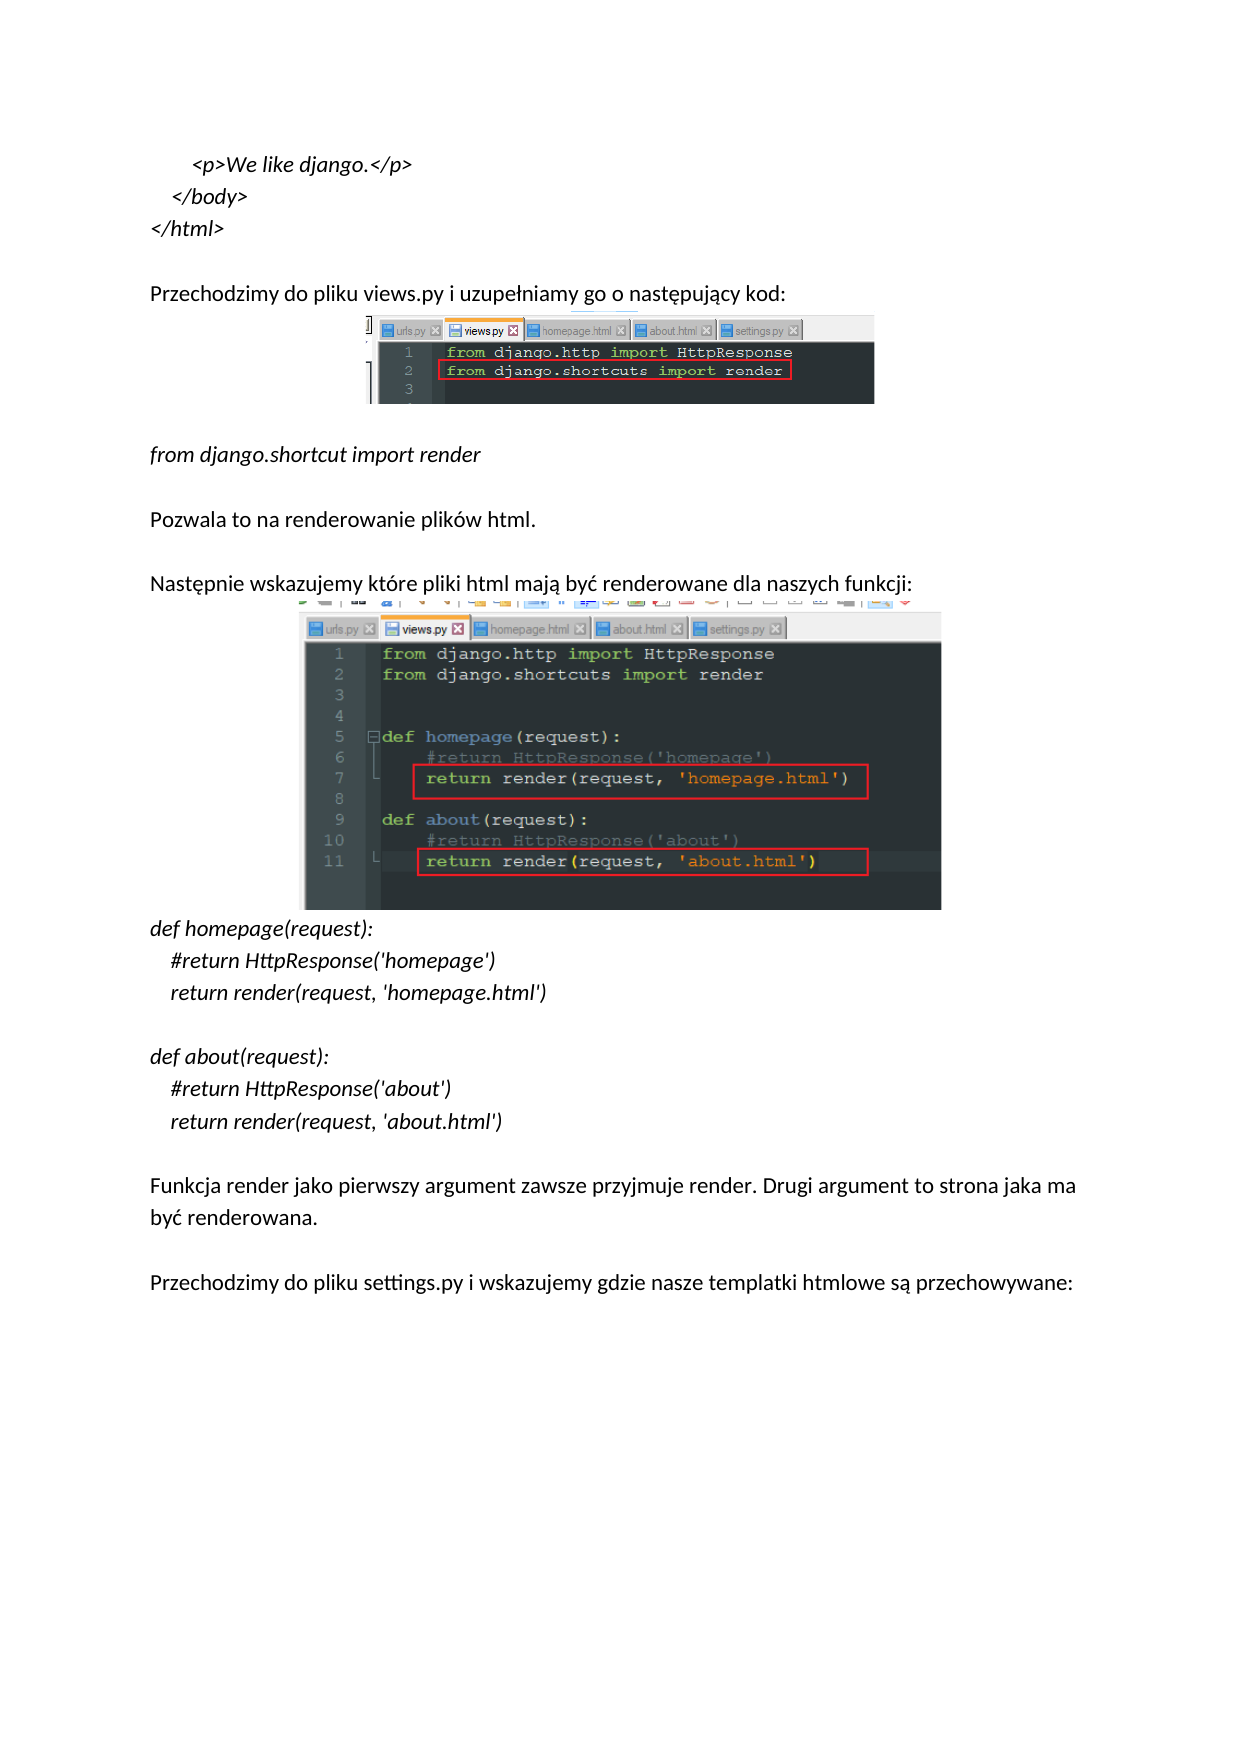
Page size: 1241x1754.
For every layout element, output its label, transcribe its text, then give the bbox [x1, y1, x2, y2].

text Pozwala to na renderowanie plików html. [150, 505, 1090, 533]
text def about(request): [150, 1042, 1090, 1070]
text Przechodzimy do pliku settings.py i wskazujemy gdzie nasze templatki htmlowe są przechowywane: [150, 1268, 1090, 1296]
text from django.shortcut import render [150, 440, 1090, 468]
text #return HttpResponse('homepage') [150, 946, 1090, 974]
text def homepage(request): [150, 914, 1090, 942]
text <p>We like django.</p> [150, 150, 1090, 178]
text </body> [150, 182, 1090, 210]
text Przechodzimy do pliku views.py i uzupełniamy go o następujący kod: [150, 279, 1090, 307]
text Funkcja render jako pierwszy argument zawsze przyjmuje render. Drugi argument to strona jaka ma być renderowana. [150, 1171, 1090, 1231]
text Następnie wskazujemy które pliki html mają być renderowane dla naszych funkcji: [150, 569, 1090, 597]
text return render(request, 'about.html') [150, 1107, 1090, 1135]
text return render(request, 'homepage.html') [150, 978, 1090, 1006]
picture [298, 601, 942, 910]
text </html> [150, 214, 1090, 242]
picture [365, 311, 875, 404]
text #return HttpResponse('about') [150, 1074, 1090, 1103]
